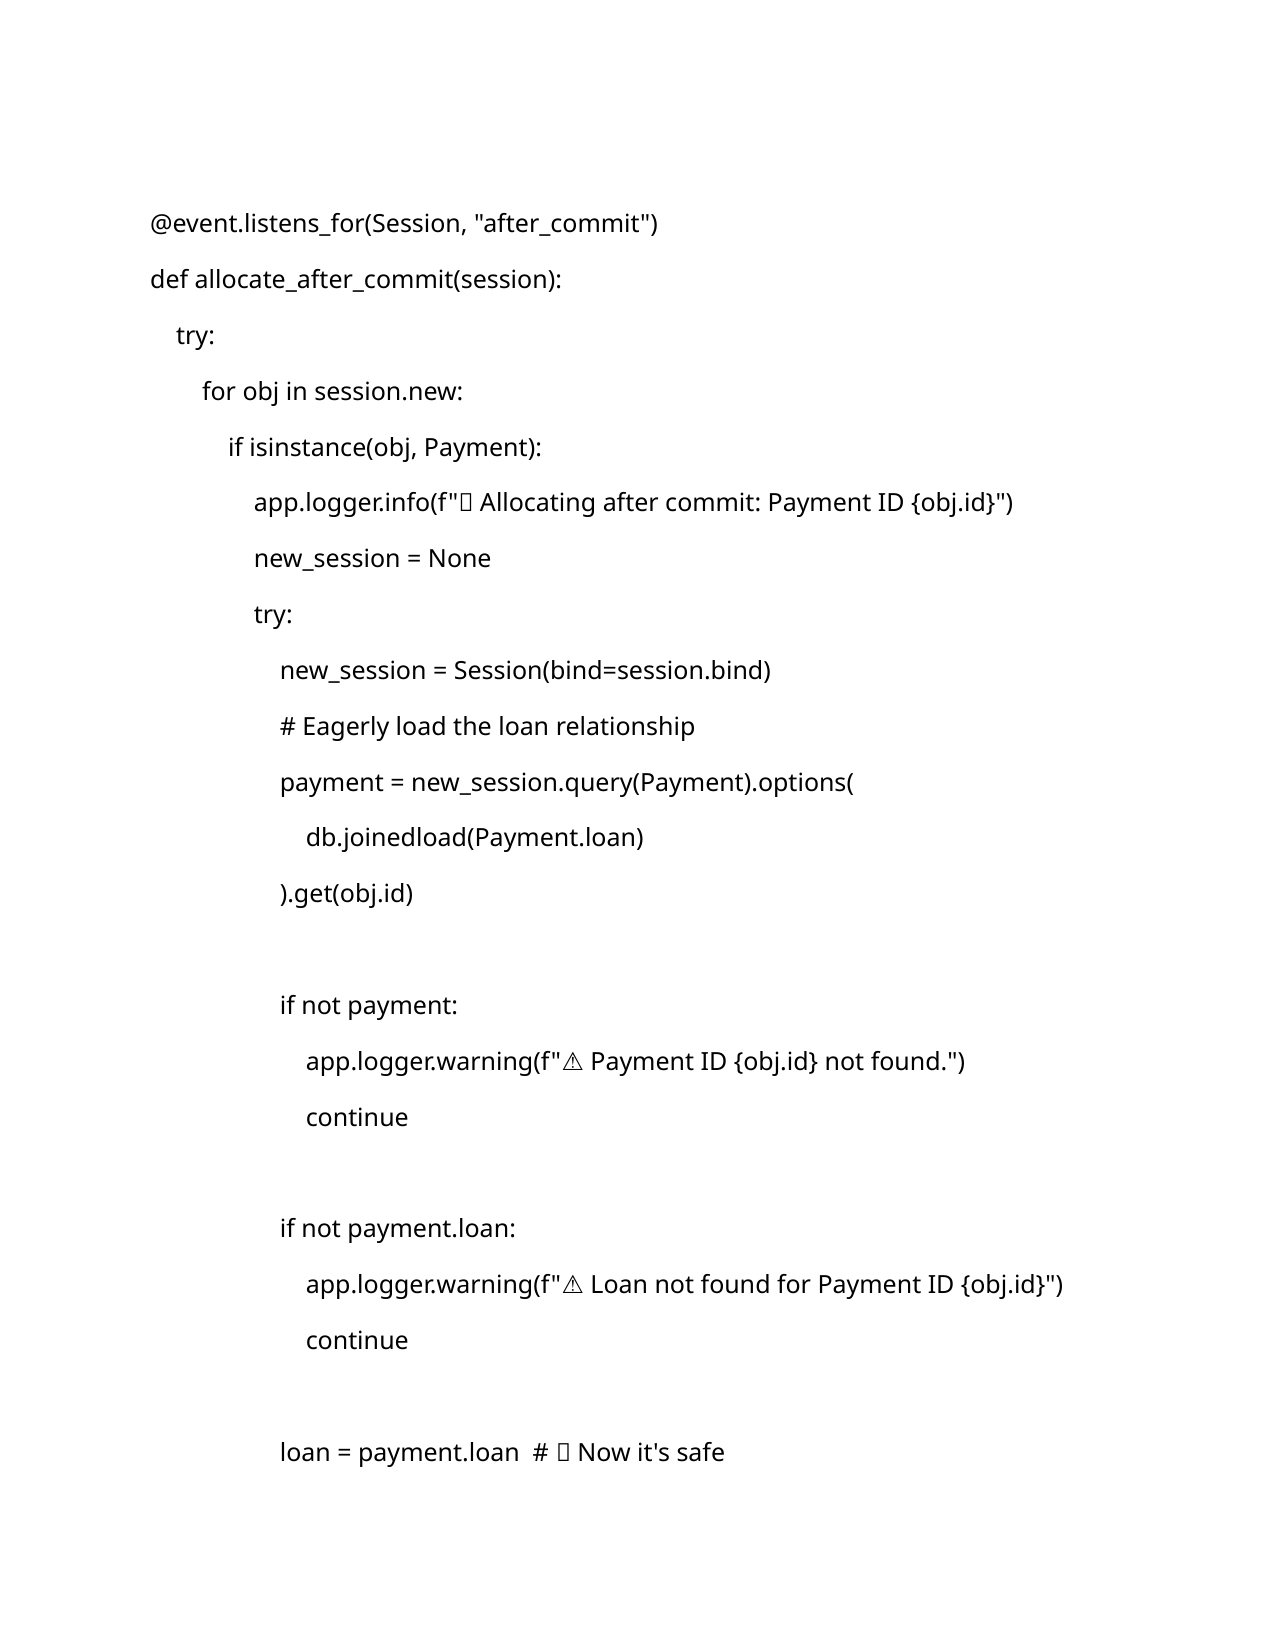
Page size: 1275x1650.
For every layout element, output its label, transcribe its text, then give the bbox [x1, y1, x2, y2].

text new_session = Session(bind=session.bind) [150, 652, 1125, 687]
text @event.listens_for(Session, "after_commit") [150, 206, 1125, 240]
text continue [150, 1099, 1125, 1133]
text try: [150, 317, 1125, 352]
text try: [150, 597, 1125, 631]
text new_session = None [150, 541, 1125, 575]
text def allocate_after_commit(session): [150, 262, 1125, 296]
text # Eagerly load the loan relationship [150, 708, 1125, 742]
text loan = payment.loan # ✅ Now it's safe [150, 1434, 1125, 1468]
text for obj in session.new: [150, 373, 1125, 407]
text app.logger.warning(f"⚠️ Payment ID {obj.id} not found.") [150, 1043, 1125, 1077]
text if not payment.loan: [150, 1211, 1125, 1245]
text db.joinedload(Payment.loan) [150, 820, 1125, 854]
text if isinstance(obj, Payment): [150, 429, 1125, 463]
text app.logger.warning(f"⚠️ Loan not found for Payment ID {obj.id}") [150, 1267, 1125, 1301]
text continue [150, 1322, 1125, 1357]
text app.logger.info(f"✅ Allocating after commit: Payment ID {obj.id}") [150, 485, 1125, 519]
text payment = new_session.query(Payment).options( [150, 764, 1125, 798]
text if not payment: [150, 987, 1125, 1022]
text ).get(obj.id) [150, 876, 1125, 910]
